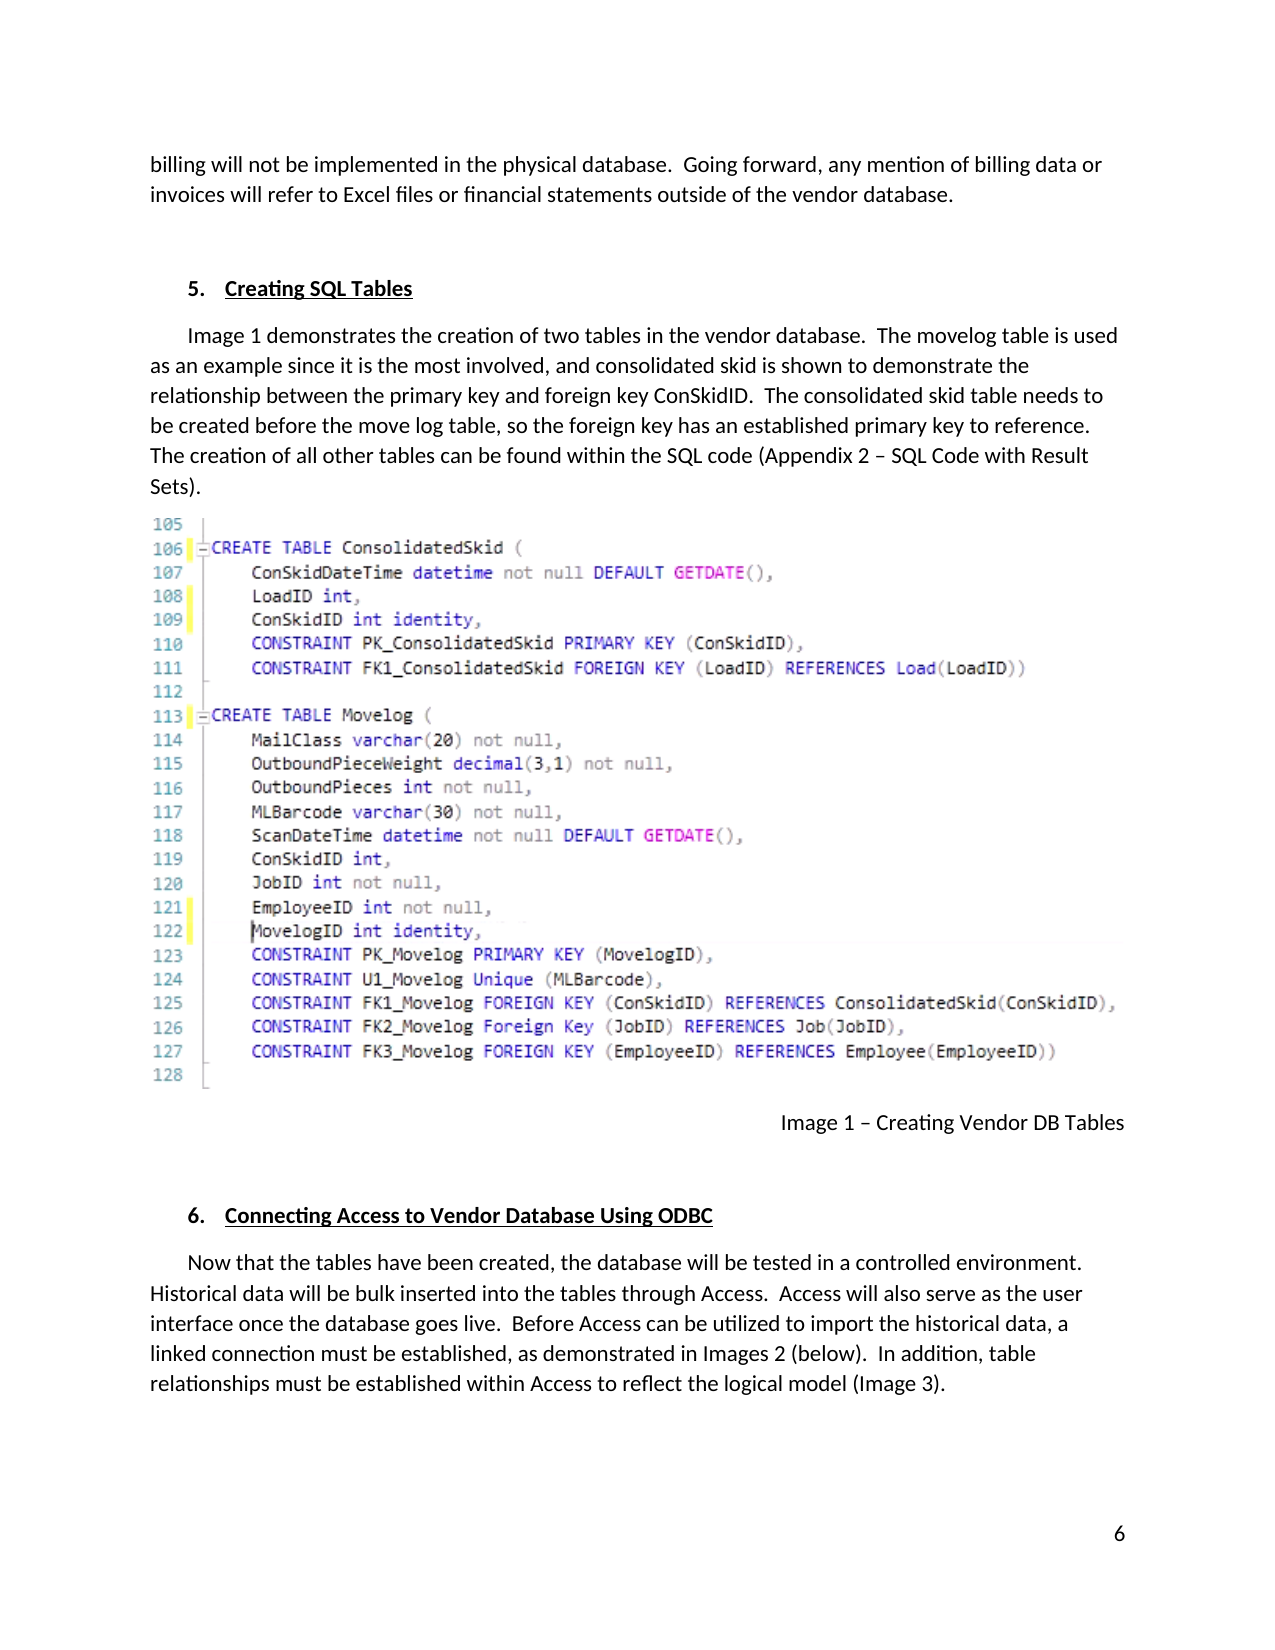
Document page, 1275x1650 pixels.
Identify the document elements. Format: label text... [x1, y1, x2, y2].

list Connecting Access to Vendor Database Using ODBC [187, 1202, 1125, 1230]
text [150, 150, 1125, 208]
list Creating SQL Tables [187, 274, 1125, 302]
text Now that the tables have been created, the database will be tested in a controlled environment. Historical data will be bulk inserted into the tables through Access. Access will also serve as the user interface once the database goes live. Before Access can be utilized to import the historical data, a linked connection must be established, as demonstrated in Images 2 (below). In addition, table relationships must be established within Access to reflect the logical model (Image 3). [150, 1248, 1125, 1397]
text Image 1 – Creating Vendor DB Tables [150, 1108, 1125, 1136]
picture [151, 518, 1124, 1089]
text Image 1 demonstrates the creation of two tables in the vendor database. The movelog table is used as an example since it is the most involved, and consolidated skid is shown to demonstrate the relationship between the primary key and foreign key ConSkidID. The consolidated skid table needs to be created before the move log table, so the foreign key has an established primary key to reference. The creation of all other tables can be found within the SQL code (Appendix 2 – SQL Code with Result Sets). [150, 321, 1125, 500]
